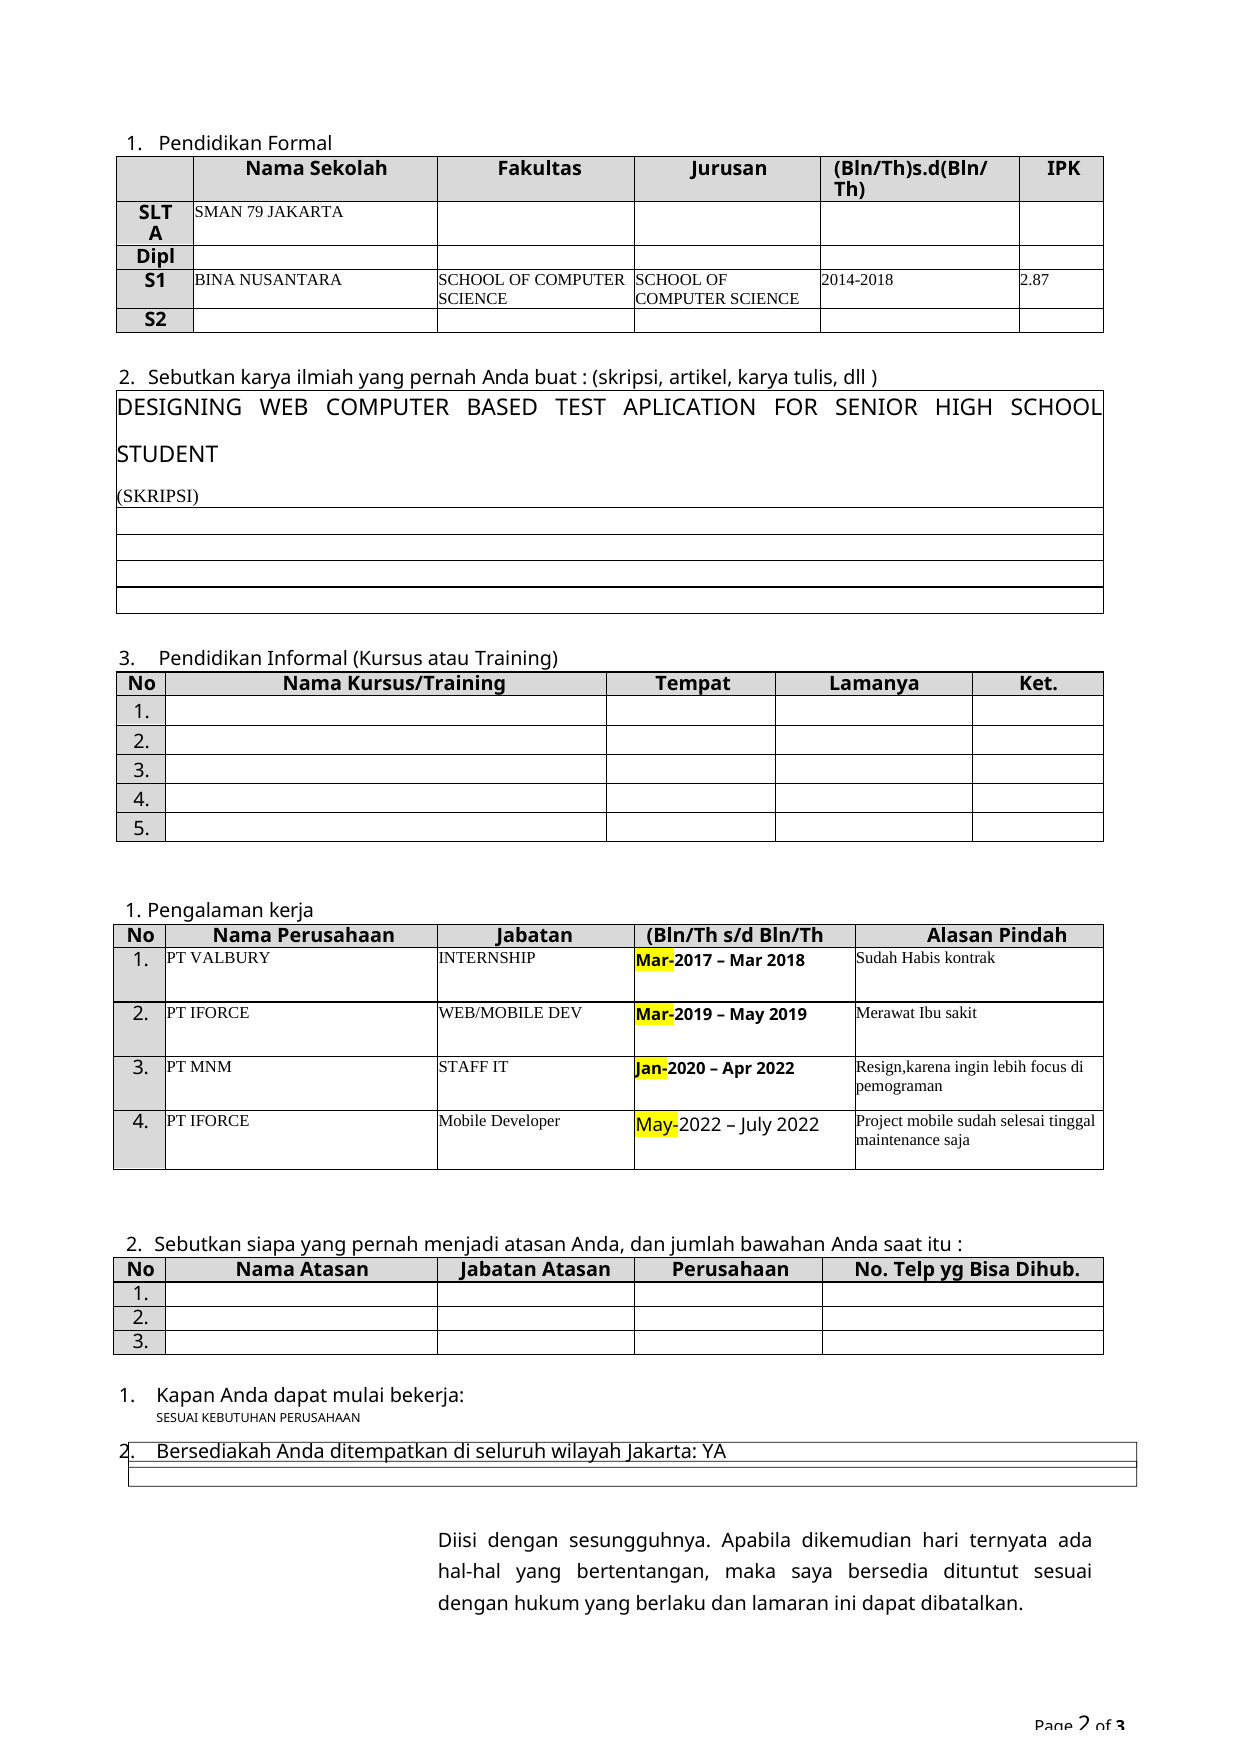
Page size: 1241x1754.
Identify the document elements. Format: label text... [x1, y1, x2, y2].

table_cell [973, 813, 1103, 841]
table_cell [438, 1331, 634, 1354]
table_cell [635, 246, 820, 269]
table_cell [635, 1331, 822, 1354]
table_cell [607, 696, 775, 724]
table_cell [821, 202, 1019, 244]
table_cell [438, 309, 634, 332]
table_cell [166, 1283, 437, 1306]
table_cell [635, 1307, 822, 1330]
table_header Tempat [607, 673, 775, 695]
table_cell PT MNM [166, 1057, 437, 1110]
table_cell Mar-2019 – May 2019 [635, 1003, 855, 1056]
table_cell SMAN 79 JAKARTA [194, 202, 437, 244]
table_header IPK [1020, 157, 1103, 201]
table_cell [117, 561, 1103, 586]
table_header Jurusan [635, 157, 820, 201]
table_cell 2. [114, 1307, 165, 1330]
table_header [117, 157, 193, 201]
table_cell 3. [114, 1057, 165, 1110]
list Sebutkan siapa yang pernah menjadi atasan Anda, dan jumlah bawahan Anda saat itu : [126, 1230, 1117, 1257]
table_cell [776, 784, 972, 812]
table_cell PT VALBURY [166, 948, 437, 1001]
list Bersediakah Anda ditempatkan di seluruh wilayah Jakarta: YA [129, 1443, 1117, 1460]
table_cell Merawat Ibu sakit [856, 1003, 1103, 1056]
list Pendidikan Informal (Kursus atau Training) [119, 644, 1117, 671]
table_header Nama Atasan [166, 1258, 437, 1281]
table_header Alasan Pindah [856, 925, 1103, 947]
table_cell [607, 784, 775, 812]
table_header (Bln/Th s/d Bln/Th [635, 925, 855, 947]
table_cell 2.87 [1020, 270, 1103, 308]
table_cell [166, 813, 606, 841]
table_header No [117, 673, 165, 695]
table_cell [776, 813, 972, 841]
table_header No [114, 925, 165, 947]
table_cell [117, 535, 1103, 560]
table_header No. Telp yg Bisa Dihub. [823, 1258, 1103, 1281]
list Kapan Anda dapat mulai bekerja: [119, 1381, 1117, 1408]
table_cell May-2022 – July 2022 [635, 1111, 855, 1168]
table_cell 2. [114, 1003, 165, 1056]
table_cell [607, 726, 775, 754]
table_cell 1. [117, 696, 165, 724]
table_cell [973, 726, 1103, 754]
table_cell SLTA [117, 202, 193, 244]
table_cell [607, 755, 775, 783]
table_cell [117, 588, 1103, 613]
table_cell Project mobile sudah selesai tinggal maintenance saja [856, 1111, 1103, 1168]
table_cell PT IFORCE [166, 1003, 437, 1056]
table_cell [635, 1283, 822, 1306]
table_cell [821, 246, 1019, 269]
table_cell [776, 726, 972, 754]
table_cell WEB/MOBILE DEV [438, 1003, 634, 1056]
list Pengalaman kerja [125, 896, 1117, 923]
table_cell [776, 696, 972, 724]
table_cell 2014-2018 [821, 270, 1019, 308]
table_cell BINA NUSANTARA [194, 270, 437, 308]
table_header Nama Perusahaan [166, 925, 437, 947]
table_cell [438, 246, 634, 269]
table_cell [166, 1331, 437, 1354]
table_cell [166, 784, 606, 812]
table_cell [438, 1307, 634, 1330]
table_cell 4. [114, 1111, 165, 1168]
table_header (Bln/Th)s.d(Bln/Th) [821, 157, 1019, 201]
table_cell [973, 696, 1103, 724]
table_cell 1. [114, 948, 165, 1001]
table_cell [194, 309, 437, 332]
table_cell [166, 726, 606, 754]
table_cell [194, 246, 437, 269]
list Sebutkan karya ilmiah yang pernah Anda buat : (skripsi, artikel, karya tulis, dll ) [119, 363, 1117, 390]
table_cell [776, 755, 972, 783]
table_cell SCHOOL OF COMPUTER SCIENCE [438, 270, 634, 308]
table_cell [1020, 309, 1103, 332]
table_cell Resign,karena ingin lebih focus di pemograman [856, 1057, 1103, 1110]
table_cell [166, 755, 606, 783]
table_cell 1. [114, 1283, 165, 1306]
list Pendidikan Formal [126, 129, 1117, 156]
table_cell STAFF IT [438, 1057, 634, 1110]
table_cell [973, 755, 1103, 783]
table_cell [821, 309, 1019, 332]
table_cell [973, 784, 1103, 812]
table_cell [438, 202, 634, 244]
table_cell S1 [117, 270, 193, 308]
table_header Ket. [973, 673, 1103, 695]
table_cell 3. [114, 1331, 165, 1354]
table_cell 3. [117, 755, 165, 783]
table_cell [823, 1331, 1103, 1354]
table_cell [117, 508, 1103, 533]
table_header DESIGNING WEB COMPUTER BASED TEST APLICATION FOR SENIOR HIGH SCHOOL STUDENT (SKRIPSI) [117, 469, 1103, 507]
table_cell S2 [117, 309, 193, 332]
table_cell 5. [117, 813, 165, 841]
table_cell 4. [117, 784, 165, 812]
table_cell 2. [117, 726, 165, 754]
table_cell Sudah Habis kontrak [856, 948, 1103, 1001]
table_cell [166, 696, 606, 724]
table_cell [607, 813, 775, 841]
table_cell [823, 1307, 1103, 1330]
table_header Nama Sekolah [194, 157, 437, 201]
table_header Lamanya [776, 673, 972, 695]
table_header Perusahaan [635, 1258, 822, 1281]
table_cell Dipl [117, 246, 193, 269]
table_cell [635, 309, 820, 332]
table_cell INTERNSHIP [438, 948, 634, 1001]
table_cell SCHOOL OF COMPUTER SCIENCE [635, 270, 820, 308]
table_header Jabatan Atasan [438, 1258, 634, 1281]
table_cell Mobile Developer [438, 1111, 634, 1168]
table_cell Mar-2017 – Mar 2018 [635, 948, 855, 1001]
table_cell [1020, 246, 1103, 269]
table_cell [438, 1283, 634, 1306]
table_header No [114, 1258, 165, 1281]
table_cell Jan-2020 – Apr 2022 [635, 1057, 855, 1110]
table_cell [1020, 202, 1103, 244]
table_cell PT IFORCE [166, 1111, 437, 1168]
table_cell [166, 1307, 437, 1330]
table_cell [635, 202, 820, 244]
table_header Nama Kursus/Training [166, 673, 606, 695]
text Diisi dengan sesungguhnya. Apabila dikemudian hari ternyata ada hal-hal yang bertentangan, maka saya bersedia dituntut sesuai dengan hukum yang berlaku dan lamaran ini dapat dibatalkan. [438, 1527, 1093, 1616]
table_cell [823, 1283, 1103, 1306]
table_header Jabatan [438, 925, 634, 947]
text SESUAI KEBUTUHAN PERUSAHAAN [156, 1409, 1117, 1426]
table_header Fakultas [438, 157, 634, 201]
